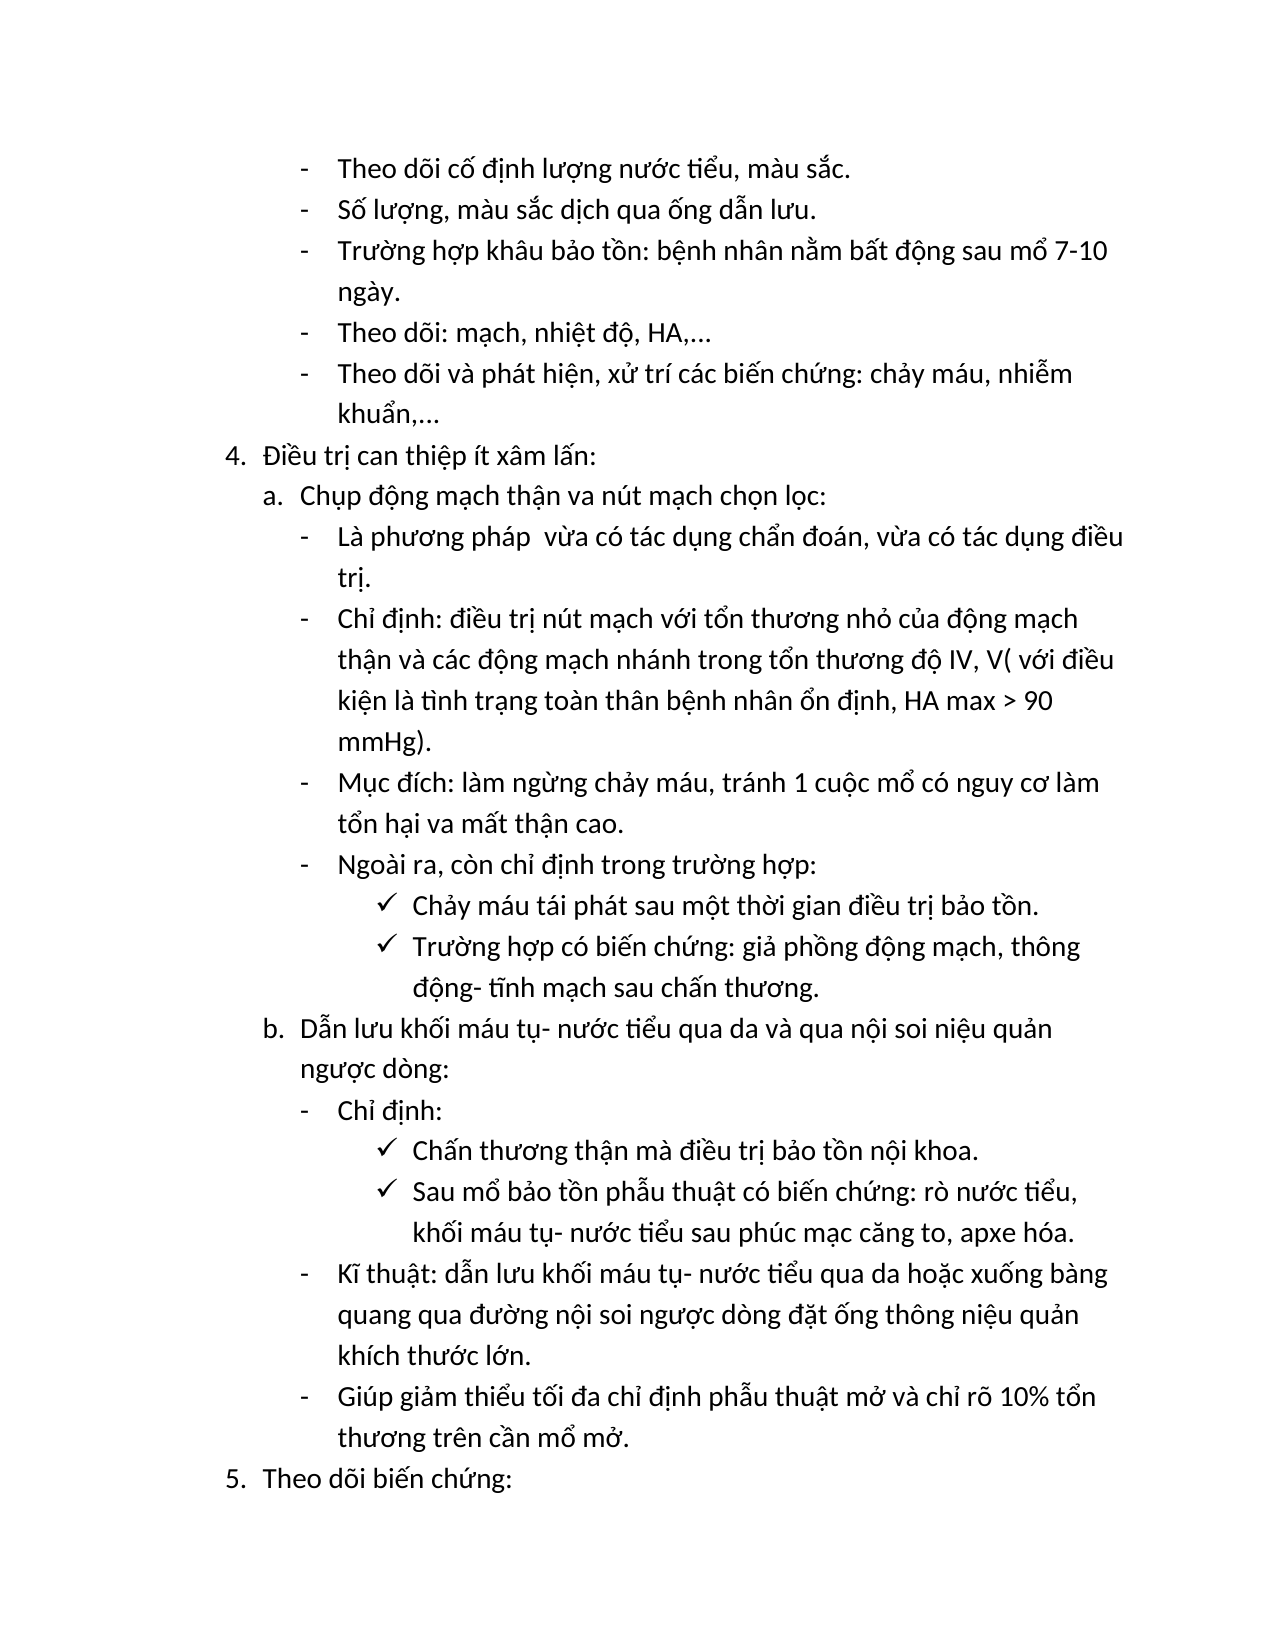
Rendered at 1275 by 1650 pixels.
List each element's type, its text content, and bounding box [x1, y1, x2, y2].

list Theo dõi: mạch, nhiệt độ, HA,... [300, 314, 1125, 349]
list Là phương pháp vừa có tác dụng chẩn đoán, vừa có tác dụng điều trị. [300, 518, 1125, 595]
list Dẫn lưu khối máu tụ- nước tiểu qua da và qua nội soi niệu quản ngược dòng: [262, 1010, 1125, 1086]
list Chụp động mạch thận va nút mạch chọn lọc: [262, 477, 1125, 513]
list Mục đích: làm ngừng chảy máu, tránh 1 cuộc mổ có nguy cơ làm tổn hại va mất thận cao. [300, 764, 1125, 841]
list Theo dõi biến chứng: [225, 1460, 1125, 1496]
list Ngoài ra, còn chỉ định trong trường hợp: [300, 846, 1125, 882]
list Giúp giảm thiểu tối đa chỉ định phẫu thuật mở và chỉ rõ 10% tổn thương trên cần mổ mở. [300, 1378, 1125, 1455]
list Số lượng, màu sắc dịch qua ống dẫn lưu. [300, 191, 1125, 227]
list Theo dõi cố định lượng nước tiểu, màu sắc. [300, 150, 1125, 186]
list Chỉ định: [300, 1092, 1125, 1127]
list Kĩ thuật: dẫn lưu khối máu tụ- nước tiểu qua da hoặc xuống bàng quang qua đường nội soi ngược dòng đặt ống thông niệu quản khích thước lớn. [300, 1255, 1125, 1373]
list Chỉ định: điều trị nút mạch với tổn thương nhỏ của động mạch thận và các động mạch nhánh trong tổn thương độ IV, V( với điều kiện là tình trạng toàn thân bệnh nhân ổn định, HA max > 90 mmHg). [300, 600, 1125, 759]
list Điều trị can thiệp ít xâm lấn: [225, 437, 1125, 472]
list Sau mổ bảo tồn phẫu thuật có biến chứng: rò nước tiểu, khối máu tụ- nước tiểu sau phúc mạc căng to, apxe hóa. [375, 1173, 1125, 1250]
list Chấn thương thận mà điều trị bảo tồn nội khoa. [375, 1132, 1125, 1168]
list Theo dõi và phát hiện, xử trí các biến chứng: chảy máu, nhiễm khuẩn,... [300, 355, 1125, 431]
list Trường hợp khâu bảo tồn: bệnh nhân nằm bất động sau mổ 7-10 ngày. [300, 232, 1125, 308]
list Chảy máu tái phát sau một thời gian điều trị bảo tồn. [375, 887, 1125, 922]
list Trường hợp có biến chứng: giả phồng động mạch, thông động- tĩnh mạch sau chấn thương. [375, 928, 1125, 1004]
